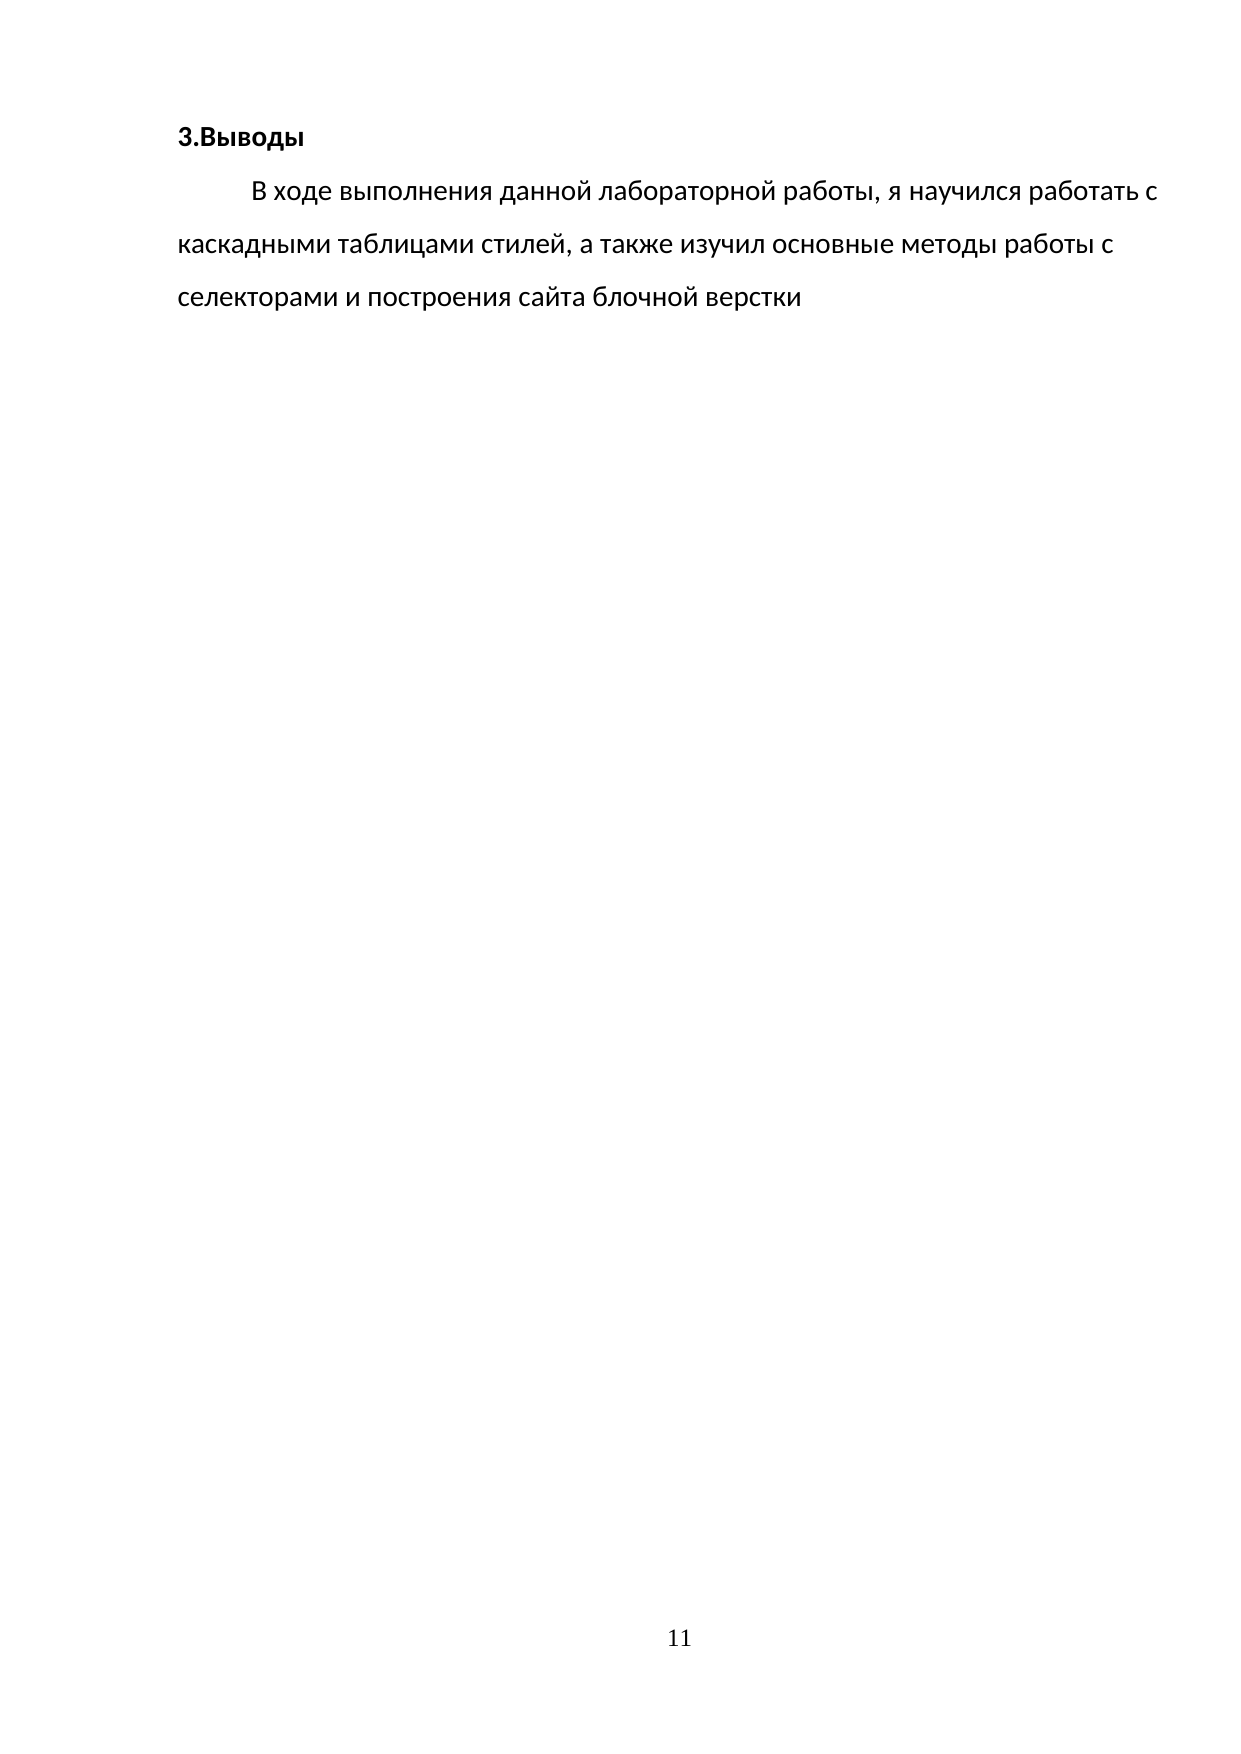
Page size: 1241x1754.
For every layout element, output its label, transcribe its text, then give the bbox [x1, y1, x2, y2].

text 3.Выводы [177, 118, 1181, 154]
text В ходе выполнения данной лабораторной работы, я научился работать с каскадными таблицами стилей, а также изучил основные методы работы с селекторами и построения сайта блочной верстки [177, 172, 1181, 314]
